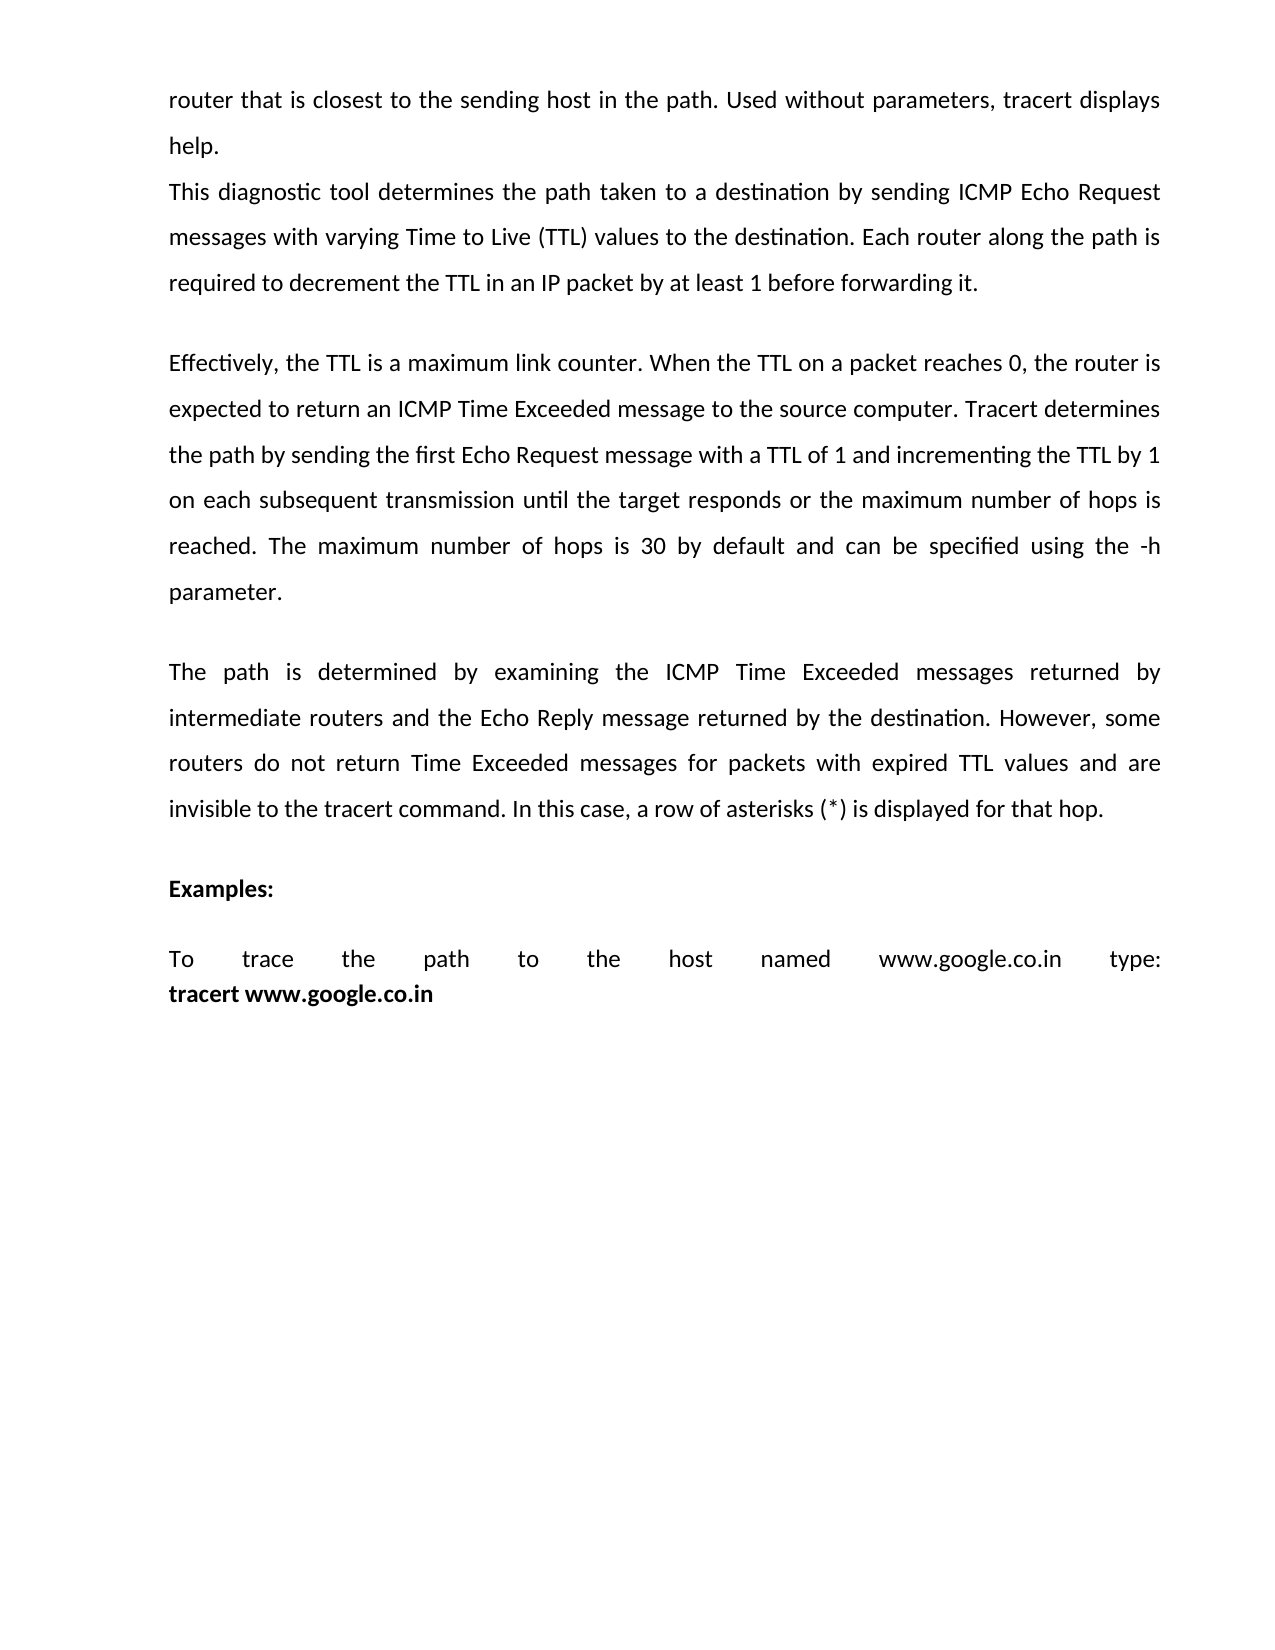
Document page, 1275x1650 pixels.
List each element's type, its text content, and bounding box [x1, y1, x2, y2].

text Examples: [169, 873, 1162, 904]
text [169, 84, 1162, 298]
text To trace the path to the host named www.google.co.in type: tracert www.google.co.in [169, 943, 1162, 1008]
text Effectively, the TTL is a maximum link counter. When the TTL on a packet reaches 0, the router is expected to return an ICMP Time Exceeded message to the source computer. Tracert determines the path by sending the first Echo Request message with a TTL of 1 and incrementing the TTL by 1 on each subsequent transmission until the target responds or the maximum number of hops is reached. The maximum number of hops is 30 by default and can be specified using the -h parameter. [169, 347, 1162, 607]
text The path is determined by examining the ICMP Time Exceeded messages returned by intermediate routers and the Echo Reply message returned by the destination. However, some routers do not return Time Exceeded messages for packets with expired TTL values and are invisible to the tracert command. In this case, a row of asterisks (*) is displayed for that hop. [169, 656, 1162, 824]
